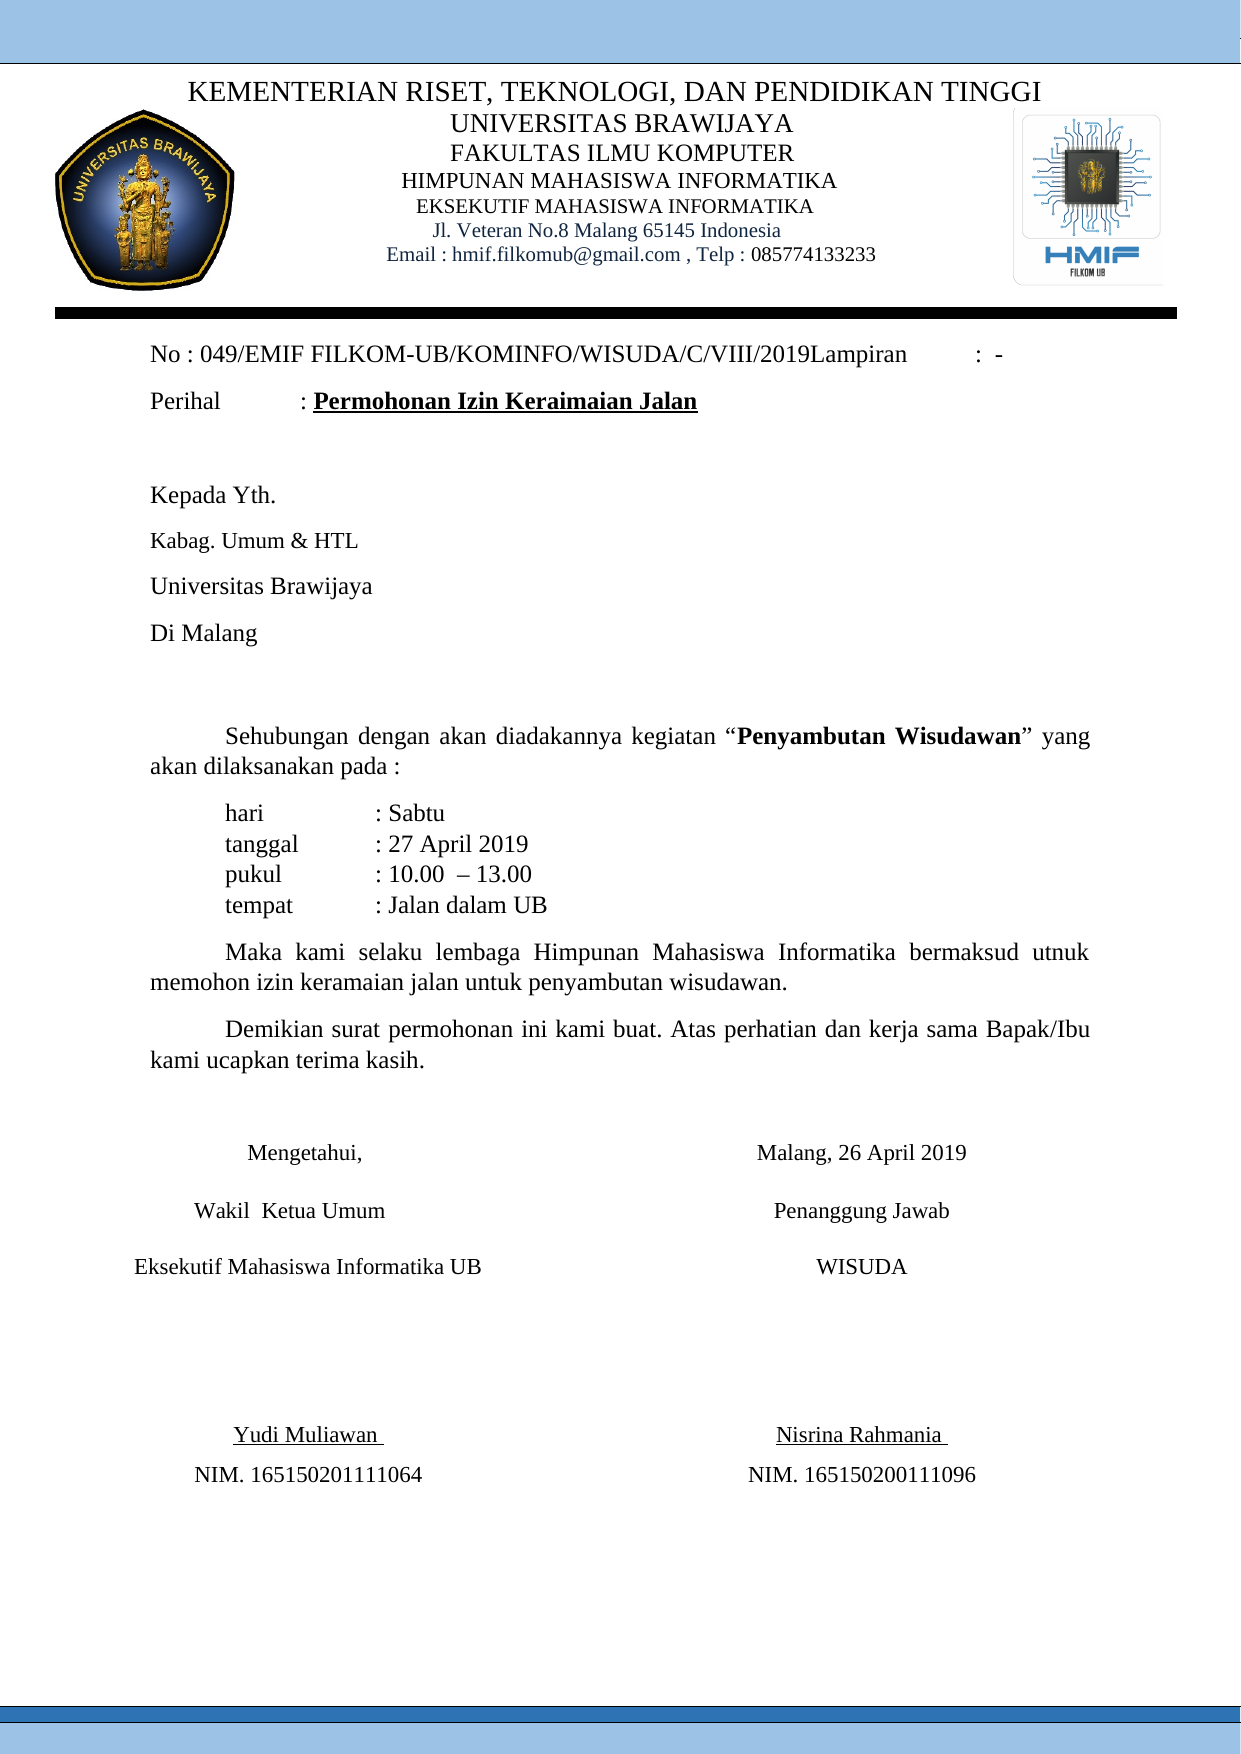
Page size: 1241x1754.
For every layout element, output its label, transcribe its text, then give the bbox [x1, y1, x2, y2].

picture [50, 106, 237, 294]
text hari : Sabtu tanggal : 27 April 2019 pukul : 10.00 – 13.00 tempat : Jalan dalam UB [225, 798, 1090, 918]
table_header Wakil Ketua Umum Eksekutif Mahasiswa Informatika UB Yudi Muliawan NIM. 165150201111064 [66, 1195, 550, 1518]
text Universitas Brawijaya [150, 571, 1090, 600]
text Maka kami selaku lembaga Himpunan Mahasiswa Informatika bermaksud utnuk memohon izin keramaian jalan untuk penyambutan wisudawan. [150, 937, 1090, 996]
text No : 049/EMIF FILKOM-UB/KOMINFO/WISUDA/C/VIII/2019 : - [150, 339, 1090, 368]
text Mengetahui, Malang, 26 April 2019 [150, 1139, 1090, 1165]
text Demikian surat permohonan ini kami buat. Atas perhatian dan kerja sama Bapak/Ibu kami ucapkan terima kasih. [150, 1014, 1090, 1073]
text Sehubungan dengan akan diadakannya kegiatan “Penyambutan Wisudawan” yang akan dilaksanakan pada : [150, 721, 1090, 780]
picture [1013, 108, 1163, 286]
text Perihal : Permohonan Izin Keraimaian Jalan [150, 386, 1090, 415]
text Di Malang [150, 618, 1090, 647]
text Kabag. Umum & HTL [150, 527, 1090, 553]
table_header Penanggung Jawab WISUDA Nisrina Rahmania NIM. 165150200111096 [550, 1195, 1174, 1518]
text Kepada Yth. [150, 480, 1090, 508]
